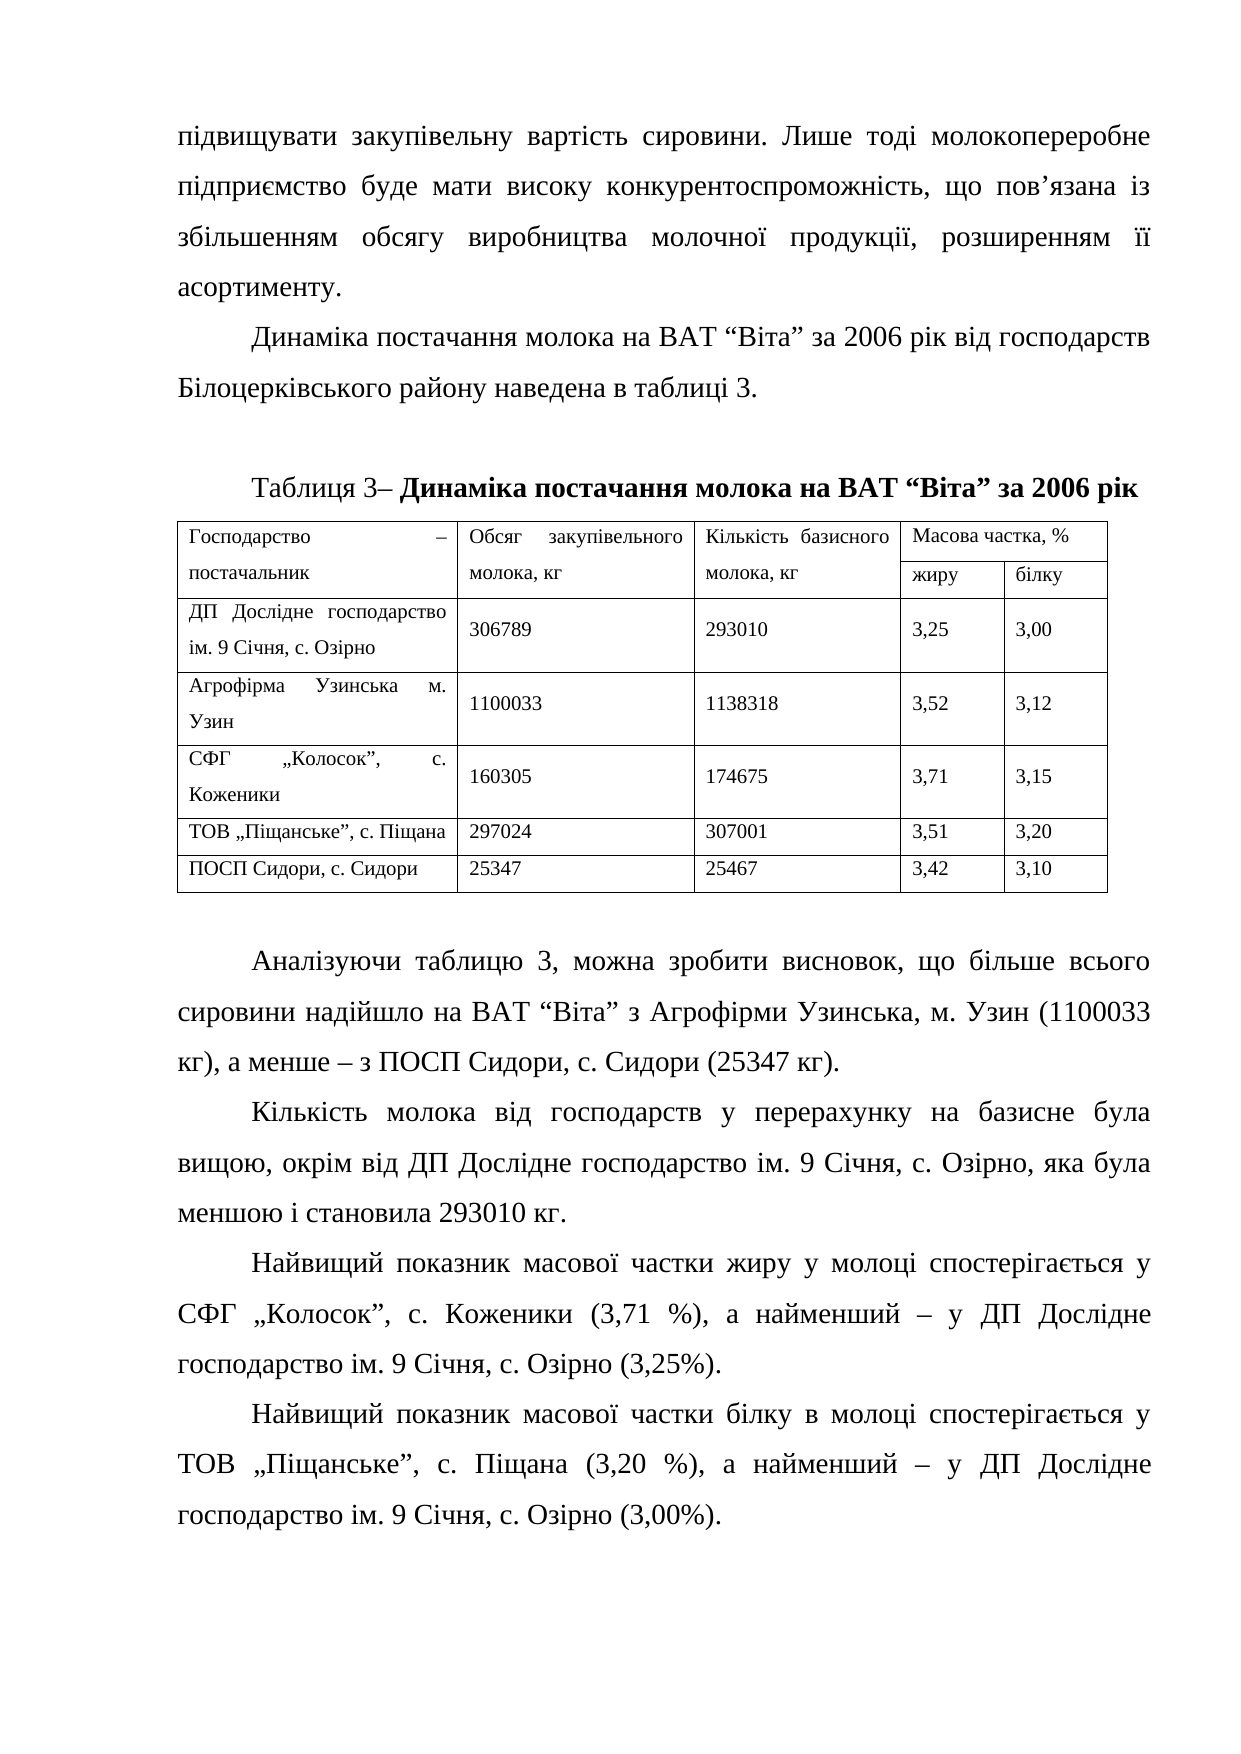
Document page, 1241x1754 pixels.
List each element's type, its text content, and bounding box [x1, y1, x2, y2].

table_cell жиру [901, 562, 1004, 598]
table_cell Агрофірма Узинська м. Узин [178, 673, 457, 745]
text Таблиця 3– Динаміка постачання молока на ВАТ “Віта” за 2006 рік [177, 470, 1152, 504]
text Найвищий показник масової частки жиру у молоці спостерігається у СФГ „Колосок”, с. Коженики (3,71 %), а найменший – у ДП Дослідне господарство ім. 9 Січня, с. Озірно (3,25%). [177, 1245, 1152, 1379]
table_cell ПОСП Сидори, с. Сидори [178, 856, 457, 892]
table_cell 3,12 [1005, 673, 1107, 745]
table_header Кількість базисного молока, кг [695, 522, 900, 598]
table_cell 1100033 [458, 673, 694, 745]
table_header Масова частка, % [901, 522, 1107, 561]
table_cell білку [1005, 562, 1107, 598]
table_cell 3,51 [901, 819, 1004, 855]
table_cell 3,42 [901, 856, 1004, 892]
table_cell 3,20 [1005, 819, 1107, 855]
table_cell 3,15 [1005, 746, 1107, 818]
table_cell 174675 [695, 746, 900, 818]
table_cell 160305 [458, 746, 694, 818]
table_cell 3,52 [901, 673, 1004, 745]
table_cell 3,10 [1005, 856, 1107, 892]
table_cell 25347 [458, 856, 694, 892]
table_cell 297024 [458, 819, 694, 855]
table_cell 306789 [458, 599, 694, 672]
table_cell СФГ „Колосок”, с. Коженики [178, 746, 457, 818]
table_cell ТОВ „Піщанське”, с. Піщана [178, 819, 457, 855]
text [177, 118, 1152, 303]
table_cell 25467 [695, 856, 900, 892]
table_cell 3,00 [1005, 599, 1107, 672]
table_cell ДП Дослідне господарство ім. 9 Січня, с. Озірно [178, 599, 457, 672]
table_header Господарство – постачальник [178, 522, 457, 598]
text Найвищий показник масової частки білку в молоці спостерігається у ТОВ „Піщанське”, с. Піщана (3,20 %), а найменший – у ДП Дослідне господарство ім. 9 Січня, с. Озірно (3,00%). [177, 1396, 1152, 1531]
table_cell 307001 [695, 819, 900, 855]
table_cell 3,25 [901, 599, 1004, 672]
table_header Обсяг закупівельного молока, кг [458, 522, 694, 598]
table_cell 293010 [695, 599, 900, 672]
table_cell 1138318 [695, 673, 900, 745]
text Аналізуючи таблицю 3, можна зробити висновок, що більше всього сировини надійшло на ВАТ “Віта” з Агрофірми Узинська, м. Узин (), а менше – з ПОСП Сидори, с. Сидори (). [177, 943, 1152, 1078]
text Динаміка постачання молока на ВАТ “Віта” за 2006 рік від господарств Білоцерківського району наведена в таблиці 3. [177, 319, 1152, 403]
table_cell 3,71 [901, 746, 1004, 818]
text Кількість молока від господарств у перерахунку на базисне була вищою, окрім від ДП Дослідне господарство ім. 9 Січня, с. Озірно, яка була меншою і становила . [177, 1094, 1152, 1229]
